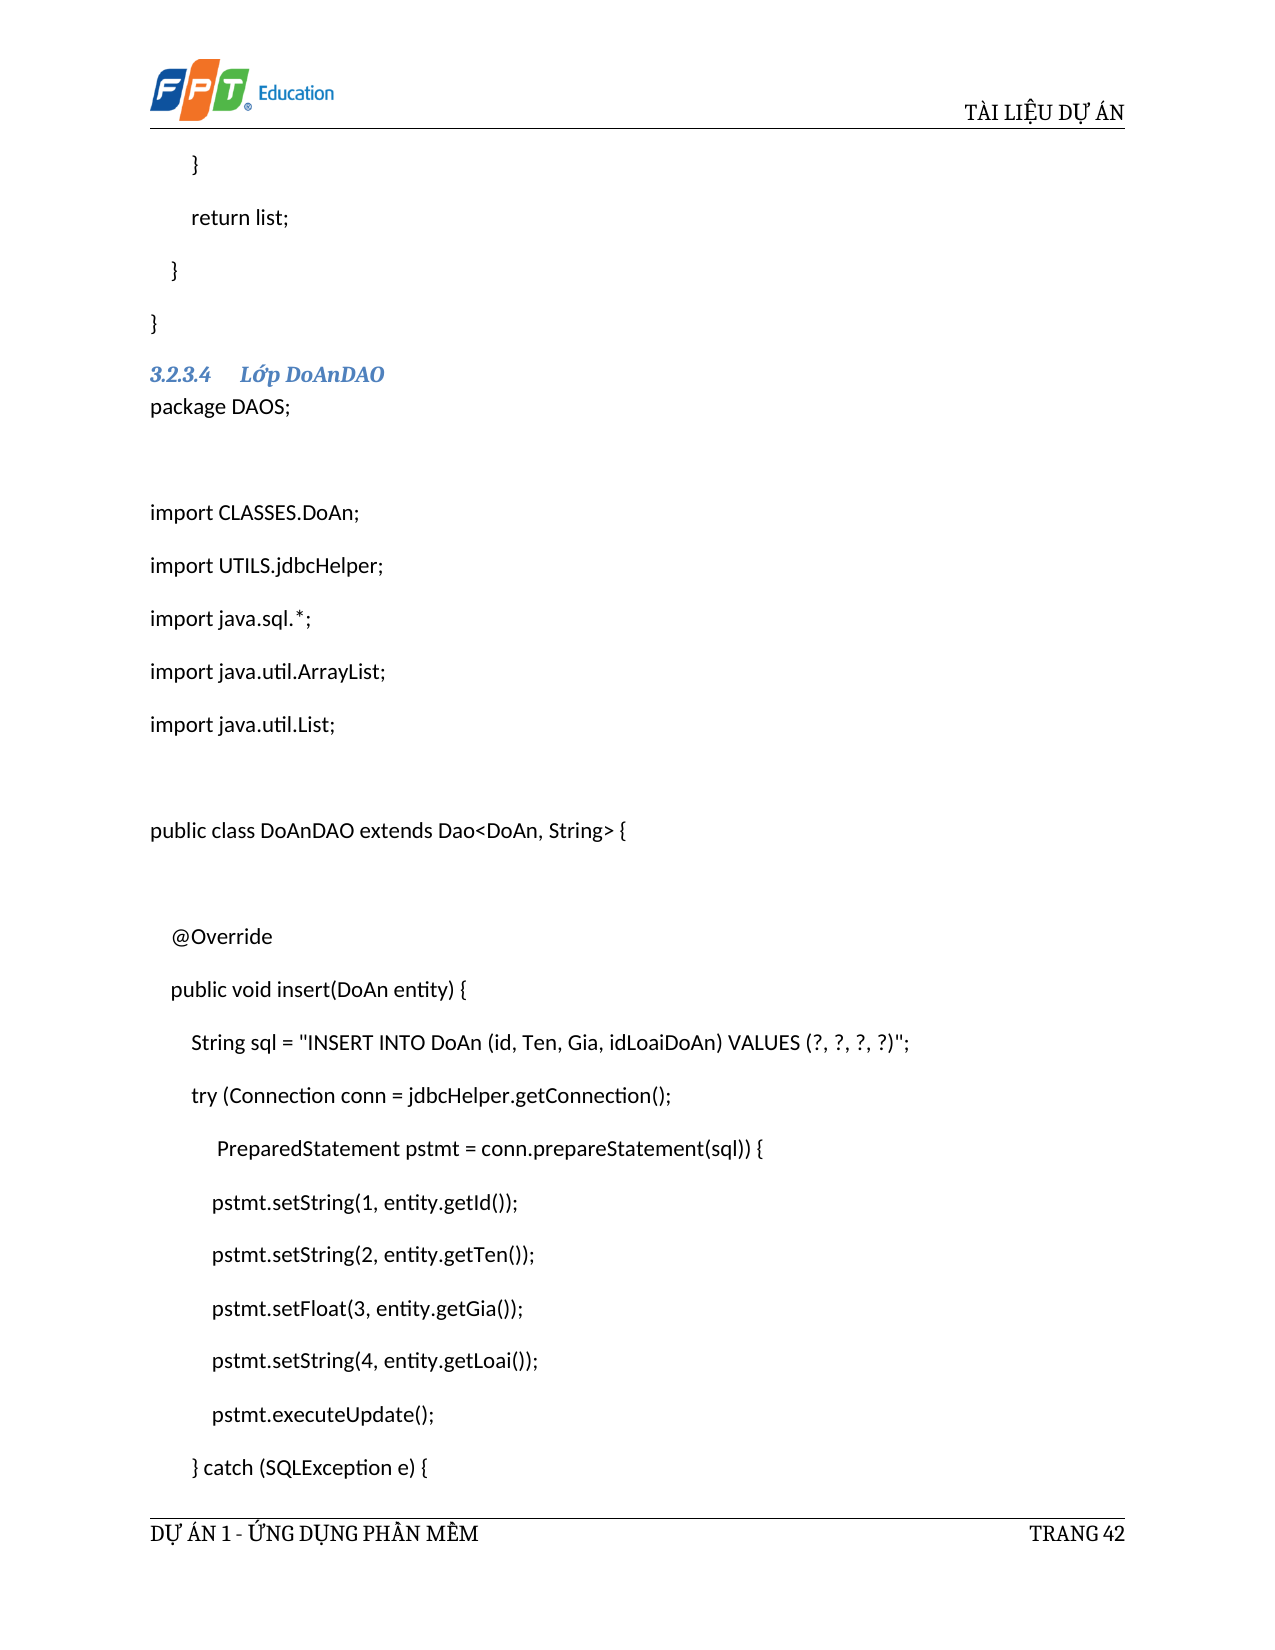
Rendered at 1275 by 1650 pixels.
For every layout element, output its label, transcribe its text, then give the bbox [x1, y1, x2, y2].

text pstmt.setString(1, entity.getId()); [150, 1188, 1125, 1216]
text import java.util.List; [150, 710, 1125, 738]
text String sql = "INSERT INTO DoAn (id, Ten, Gia, idLoaiDoAn) VALUES (?, ?, ?, ?)"; [150, 1028, 1125, 1057]
text public class DoAnDAO extends Dao<DoAn, String> { [150, 816, 1125, 844]
text } [150, 256, 1125, 284]
text try (Connection conn = jdbcHelper.getConnection(); [150, 1082, 1125, 1109]
text pstmt.setString(4, entity.getLoai()); [150, 1347, 1125, 1375]
text import java.sql.*; [150, 604, 1125, 632]
text @Override [150, 922, 1125, 951]
text } [150, 309, 1125, 337]
text pstmt.setFloat(3, entity.getGia()); [150, 1294, 1125, 1322]
text public void insert(DoAn entity) { [150, 976, 1125, 1003]
text } [150, 150, 1125, 178]
text import java.util.ArrayList; [150, 657, 1125, 685]
text import CLASSES.DoAn; [150, 498, 1125, 526]
text package DAOS; [150, 392, 1125, 420]
subtitle Lớp DoAnDAO [150, 362, 1125, 388]
text } catch (SQLException e) { [150, 1453, 1125, 1481]
picture [150, 59, 336, 121]
text PreparedStatement pstmt = conn.prepareStatement(sql)) { [150, 1134, 1125, 1163]
text pstmt.executeUpdate(); [150, 1400, 1125, 1428]
text import UTILS.jdbcHelper; [150, 551, 1125, 579]
text pstmt.setString(2, entity.getTen()); [150, 1241, 1125, 1269]
text return list; [150, 203, 1125, 231]
